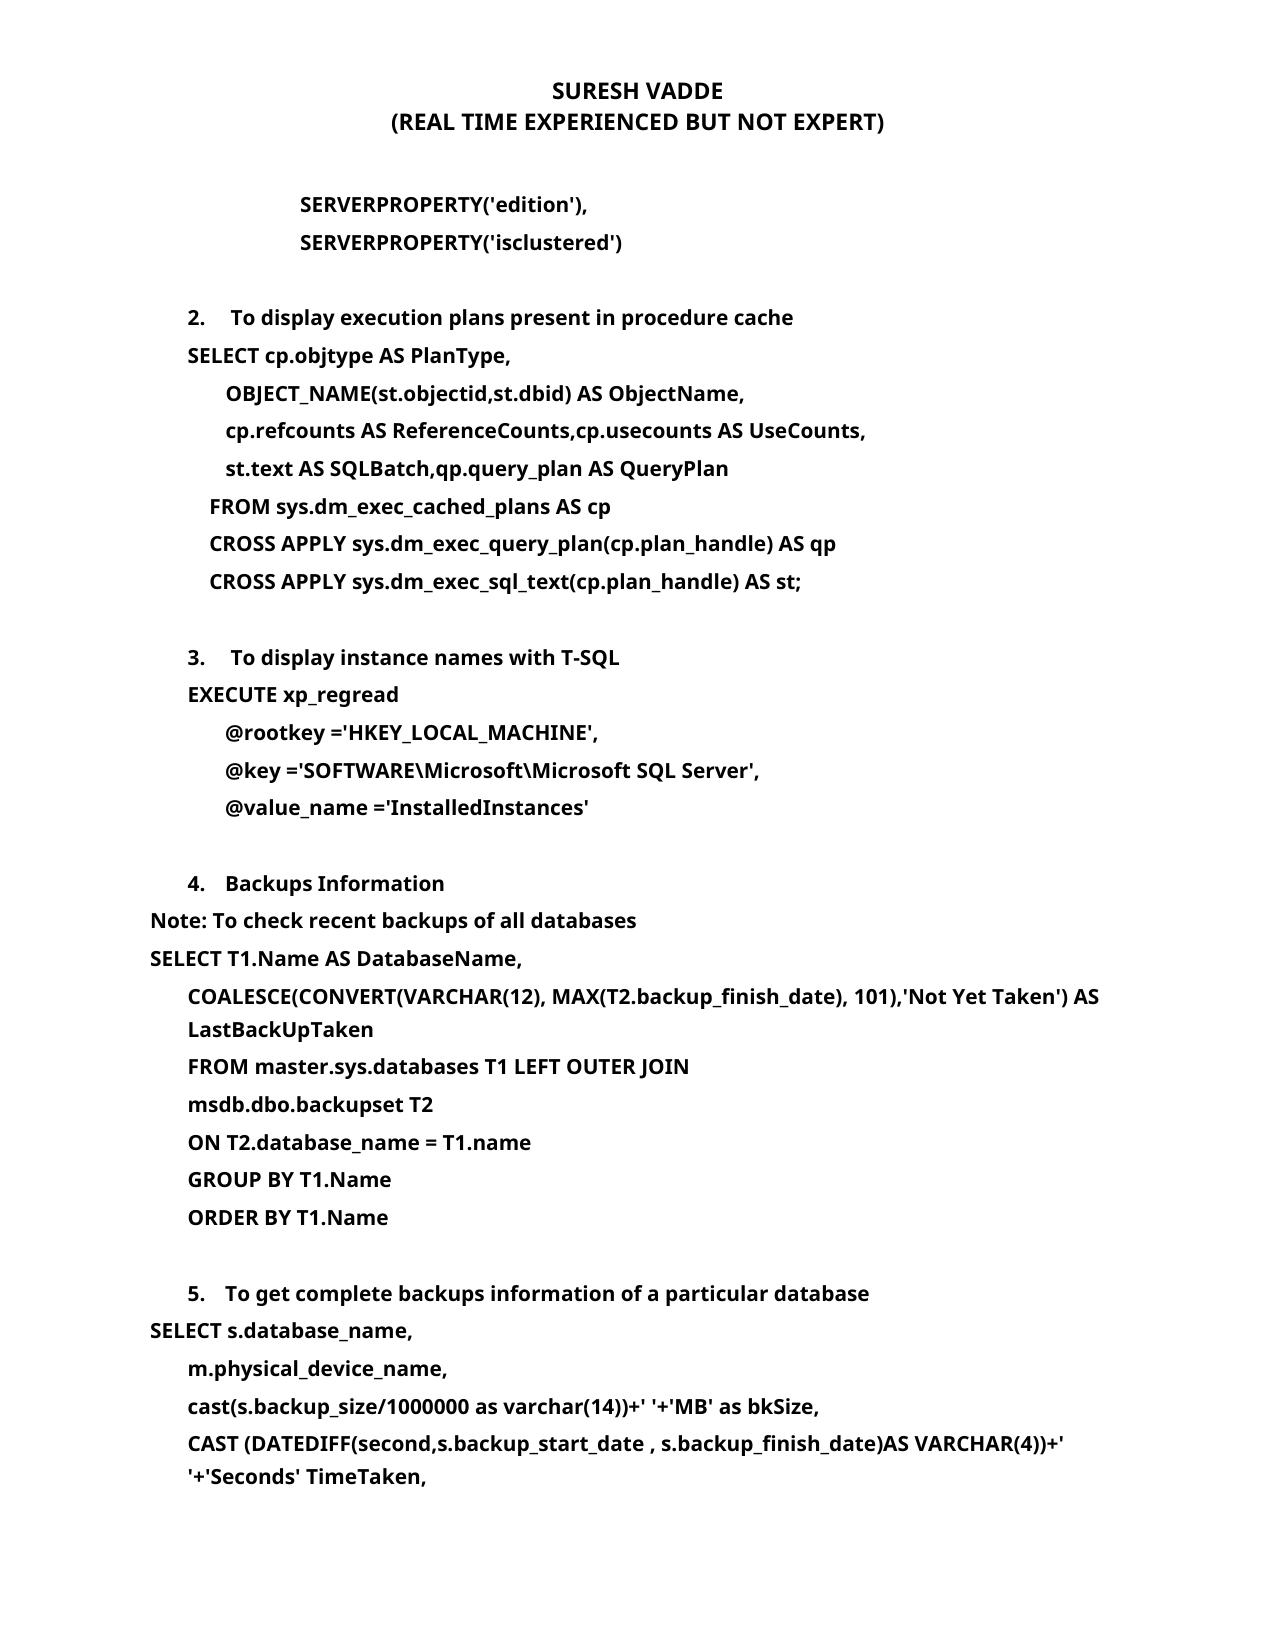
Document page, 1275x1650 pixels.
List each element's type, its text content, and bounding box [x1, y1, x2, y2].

text m.physical_device_name, [187, 1354, 1125, 1382]
text cp.refcounts AS ReferenceCounts,cp.usecounts AS UseCounts, [187, 416, 1125, 445]
text Note: To check recent backups of all databases [150, 907, 1125, 935]
text FROM sys.dm_exec_cached_plans AS cp [187, 492, 1125, 520]
text EXECUTE xp_regread [187, 680, 1125, 709]
text SELECT T1.Name AS DatabaseName, [150, 944, 1125, 973]
text CROSS APPLY sys.dm_exec_sql_text(cp.plan_handle) AS st; [187, 567, 1125, 596]
text SELECT cp.objtype AS PlanType, [187, 341, 1125, 369]
list Backups Information [187, 869, 1125, 897]
text st.text AS SQLBatch,qp.query_plan AS QueryPlan [187, 454, 1125, 483]
list To display instance names with T-SQL [187, 643, 1125, 671]
text SELECT s.database_name, [150, 1316, 1125, 1345]
text COALESCE(CONVERT(VARCHAR(12), MAX(T2.backup_finish_date), 101),'Not Yet Taken') AS LastBackUpTaken [187, 982, 1125, 1043]
text GROUP BY T1.Name [187, 1166, 1125, 1194]
text @rootkey ='HKEY_LOCAL_MACHINE', [187, 718, 1125, 747]
text SERVERPROPERTY('isclustered') [187, 228, 1125, 256]
list To get complete backups information of a particular database [187, 1279, 1125, 1307]
text ON T2.database_name = T1.name [187, 1128, 1125, 1156]
text CAST (DATEDIFF(second,s.backup_start_date , s.backup_finish_date)AS VARCHAR(4))+' '+'Seconds' TimeTaken, [187, 1429, 1125, 1491]
text OBJECT_NAME(st.objectid,st.dbid) AS ObjectName, [187, 379, 1125, 407]
text ORDER BY T1.Name [187, 1203, 1125, 1232]
text FROM master.sys.databases T1 LEFT OUTER JOIN [187, 1052, 1125, 1081]
text cast(s.backup_size/1000000 as varchar(14))+' '+'MB' as bkSize, [187, 1392, 1125, 1420]
text SERVERPROPERTY('edition'), [187, 190, 1125, 219]
text msdb.dbo.backupset T2 [187, 1090, 1125, 1118]
text CROSS APPLY sys.dm_exec_query_plan(cp.plan_handle) AS qp [187, 529, 1125, 558]
list To display execution plans present in procedure cache [187, 303, 1125, 332]
text @key ='SOFTWARE\Microsoft\Microsoft SQL Server', [187, 756, 1125, 784]
text @value_name ='InstalledInstances' [187, 793, 1125, 822]
